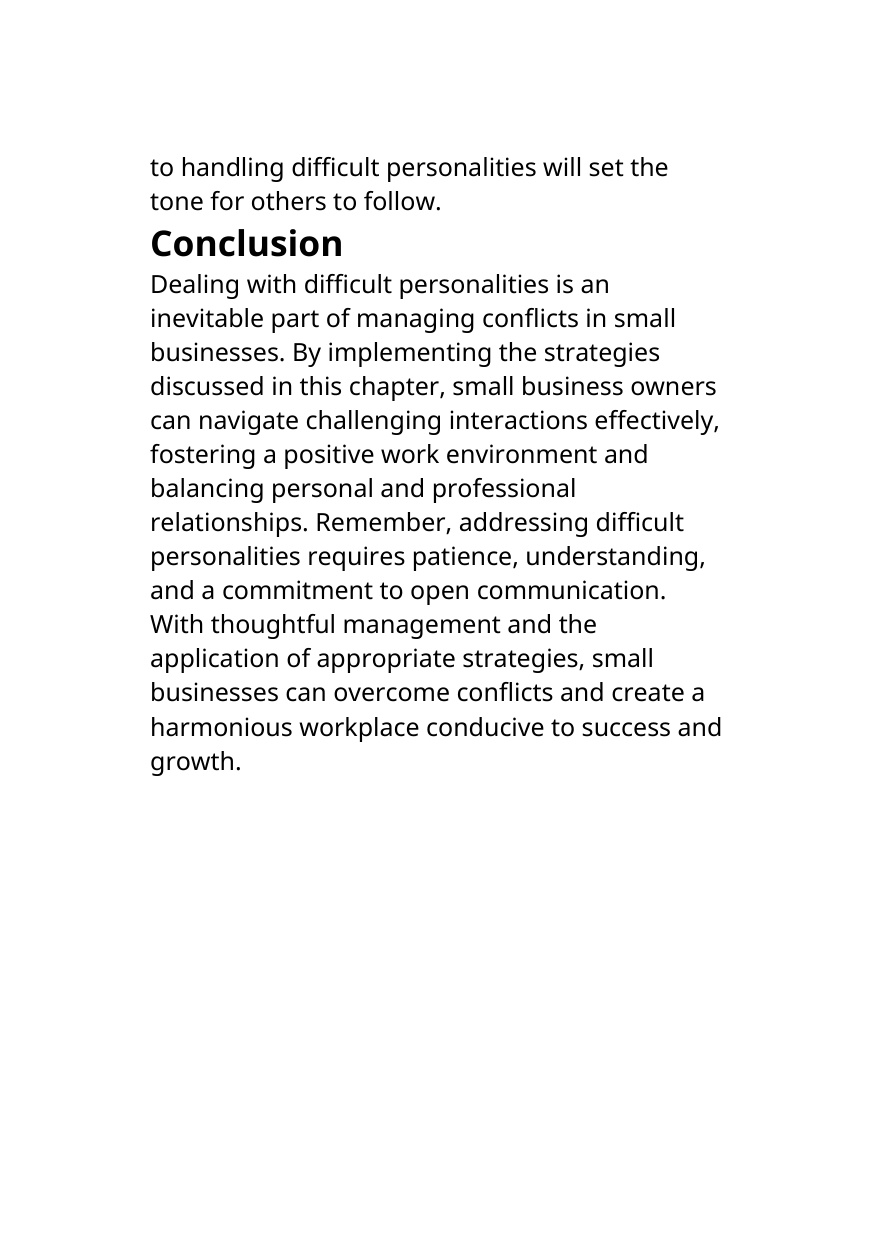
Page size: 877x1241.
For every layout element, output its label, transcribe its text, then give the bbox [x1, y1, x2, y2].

text Dealing with difficult personalities is an inevitable part of managing conflicts in small businesses. By implementing the strategies discussed in this chapter, small business owners can navigate challenging interactions effectively, fostering a positive work environment and balancing personal and professional relationships. Remember, addressing difficult personalities requires patience, understanding, and a commitment to open communication. With thoughtful management and the application of appropriate strategies, small businesses can overcome conflicts and create a harmonious workplace conducive to success and growth. [150, 266, 727, 777]
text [150, 150, 727, 218]
subtitle Conclusion [150, 218, 727, 266]
